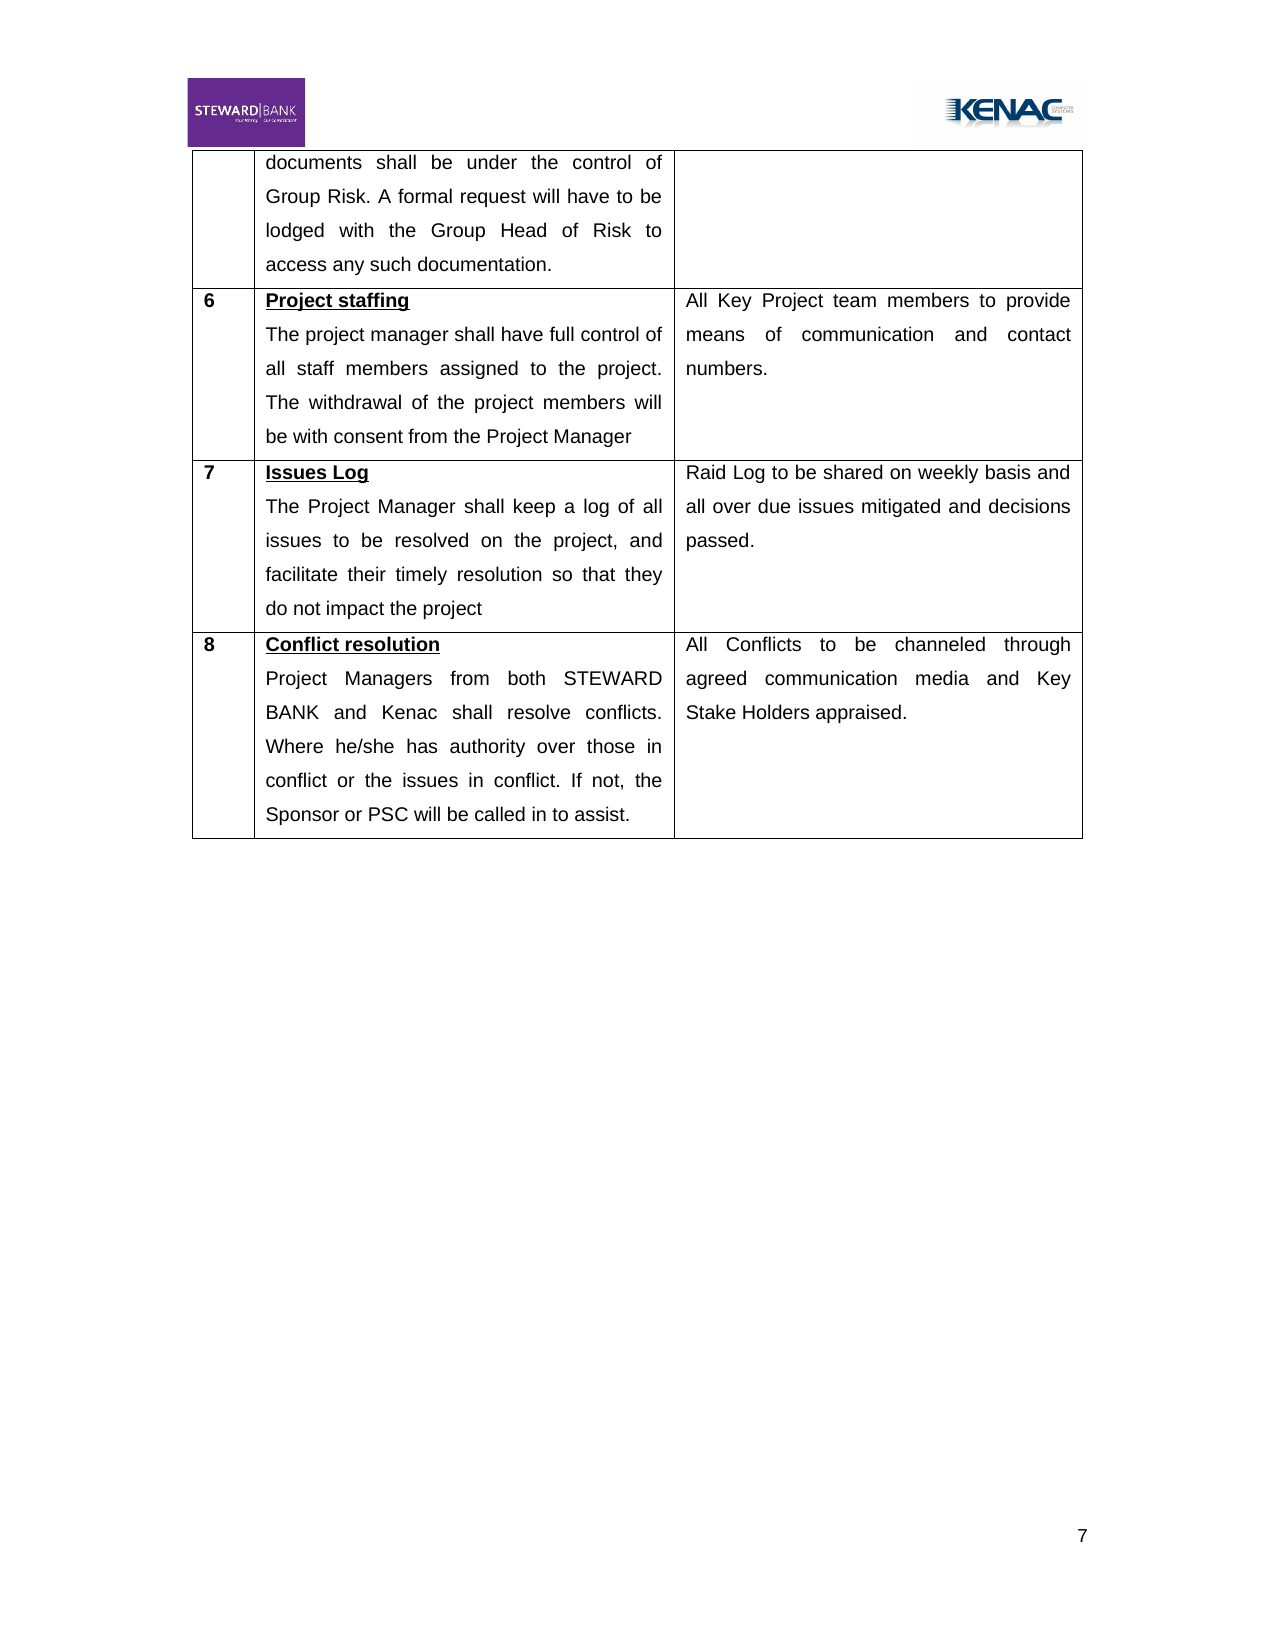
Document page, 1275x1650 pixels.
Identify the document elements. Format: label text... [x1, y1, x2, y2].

table_cell Raid Log to be shared on weekly basis and all over due issues mitigated and decisions passed. [675, 461, 1082, 632]
table_cell [675, 151, 1082, 288]
table_cell All Conflicts to be channeled through agreed communication media and Key Stake Holders appraised. [675, 633, 1082, 838]
table_cell Issues Log The Project Manager shall keep a log of all issues to be resolved on the project, and facilitate their timely resolution so that they do not impact the project [255, 461, 674, 632]
table_cell 6 [193, 289, 254, 460]
table_cell 5 [193, 151, 254, 288]
table_cell 7 [193, 461, 254, 632]
table_cell Project staffing The project manager shall have full control of all staff members assigned to the project. The withdrawal of the project members will be with consent from the Project Manager [255, 289, 674, 460]
picture [187, 78, 306, 147]
table_cell 8 [193, 633, 254, 838]
table_cell All Key Project team members to provide means of communication and contact numbers. [675, 289, 1082, 460]
table_cell Conflict resolution Project Managers from both STEWARD BANK and Kenac shall resolve conflicts. Where he/she has authority over those in conflict or the issues in conflict. If not, the Sponsor or PSC will be called in to assist. [255, 633, 674, 838]
picture [912, 75, 1088, 147]
